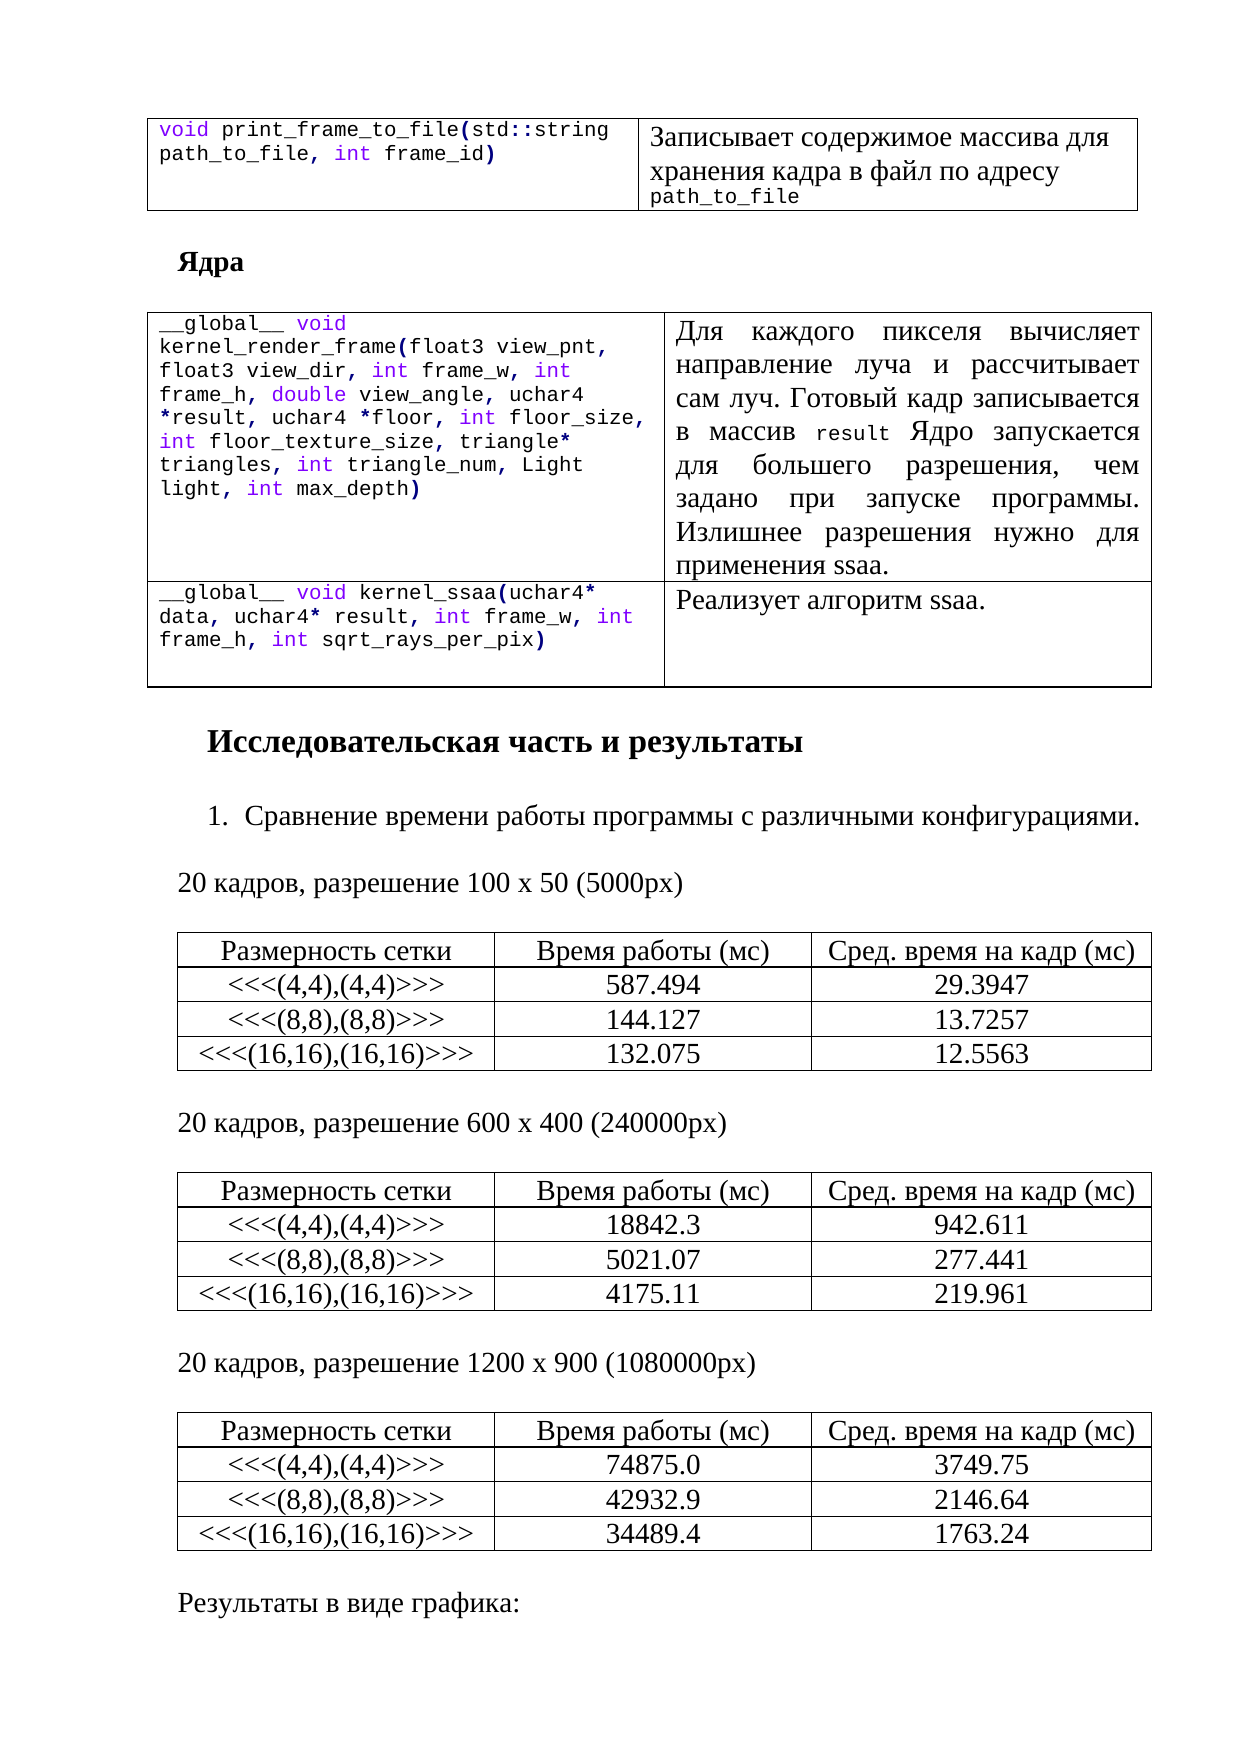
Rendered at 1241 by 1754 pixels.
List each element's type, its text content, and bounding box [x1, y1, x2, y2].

table_cell 2146.64 [812, 1482, 1151, 1516]
table_cell <<<(16,16),(16,16)>>> [178, 1277, 494, 1310]
text Ядра [177, 244, 1152, 278]
table_cell Записывает содержимое массива для хранения кадра в файл по адресу path_to_file [639, 119, 1137, 210]
table_cell void print_frame_to_file(std::string path_to_file, int frame_id) [148, 119, 638, 210]
table_cell 12.5563 [812, 1037, 1151, 1070]
table_header Для каждого пикселя вычисляет направление луча и рассчитывает сам луч. Готовый кадр записывается в массив result Ядро запускается для большего разрешения, чем задано при запуске программы. Излишнее разрешения нужно для применения ssaa. [665, 313, 1151, 581]
text 20 кадров, разрешение 600 х 400 (240000px) [177, 1105, 1152, 1138]
table_cell 1763.24 [812, 1517, 1151, 1550]
table_cell <<<(4,4),(4,4)>>> [178, 1208, 494, 1241]
table_header Размерность сетки [178, 1173, 494, 1206]
table_cell 3749.75 [812, 1448, 1151, 1481]
table_header Сред. время на кадр (мс) [812, 1173, 1151, 1206]
table_cell 132.075 [495, 1037, 811, 1070]
table_cell <<<(8,8),(8,8)>>> [178, 1002, 494, 1036]
table_header Размерность сетки [178, 933, 494, 966]
table_header Размерность сетки [178, 1413, 494, 1446]
table_cell 18842.3 [495, 1208, 811, 1241]
text Исследовательская часть и результаты [177, 721, 1152, 759]
list Сравнение времени работы программы с различными конфигурациями. [207, 798, 1152, 831]
table_cell 942.611 [812, 1208, 1151, 1241]
table_cell 144.127 [495, 1002, 811, 1036]
text Результаты в виде графика: [177, 1585, 1152, 1618]
table_cell <<<(8,8),(8,8)>>> [178, 1482, 494, 1516]
table_cell 277.441 [812, 1242, 1151, 1276]
table_cell Реализует алгоритм ssaa. [665, 582, 1151, 686]
table_header __global__ void kernel_render_frame(float3 view_pnt, float3 view_dir, int frame_w, int frame_h, double view_angle, uchar4 *result, uchar4 *floor, int floor_size, int floor_texture_size, triangle* triangles, int triangle_num, Light light, int max_depth) [148, 313, 664, 581]
table_cell 13.7257 [812, 1002, 1151, 1036]
table_cell <<<(16,16),(16,16)>>> [178, 1037, 494, 1070]
table_header Время работы (мс) [495, 1413, 811, 1446]
table_cell 34489.4 [495, 1517, 811, 1550]
table_cell 5021.07 [495, 1242, 811, 1276]
table_cell 29.3947 [812, 968, 1151, 1001]
table_header Время работы (мс) [495, 1173, 811, 1206]
table_cell 74875.0 [495, 1448, 811, 1481]
text 20 кадров, разрешение 100 х 50 (5000px) [177, 865, 1152, 898]
table_header Сред. время на кадр (мс) [812, 933, 1151, 966]
table_header Время работы (мс) [495, 933, 811, 966]
table_cell 219.961 [812, 1277, 1151, 1310]
table_cell __global__ void kernel_ssaa(uchar4* data, uchar4* result, int frame_w, int frame_h, int sqrt_rays_per_pix) [148, 582, 664, 686]
table_cell <<<(4,4),(4,4)>>> [178, 1448, 494, 1481]
table_cell <<<(4,4),(4,4)>>> [178, 968, 494, 1001]
table_cell 4175.11 [495, 1277, 811, 1310]
table_header Сред. время на кадр (мс) [812, 1413, 1151, 1446]
table_cell 42932.9 [495, 1482, 811, 1516]
table_cell <<<(8,8),(8,8)>>> [178, 1242, 494, 1276]
table_cell 587.494 [495, 968, 811, 1001]
text 20 кадров, разрешение 1200 х 900 (1080000px) [177, 1345, 1152, 1378]
table_cell <<<(16,16),(16,16)>>> [178, 1517, 494, 1550]
